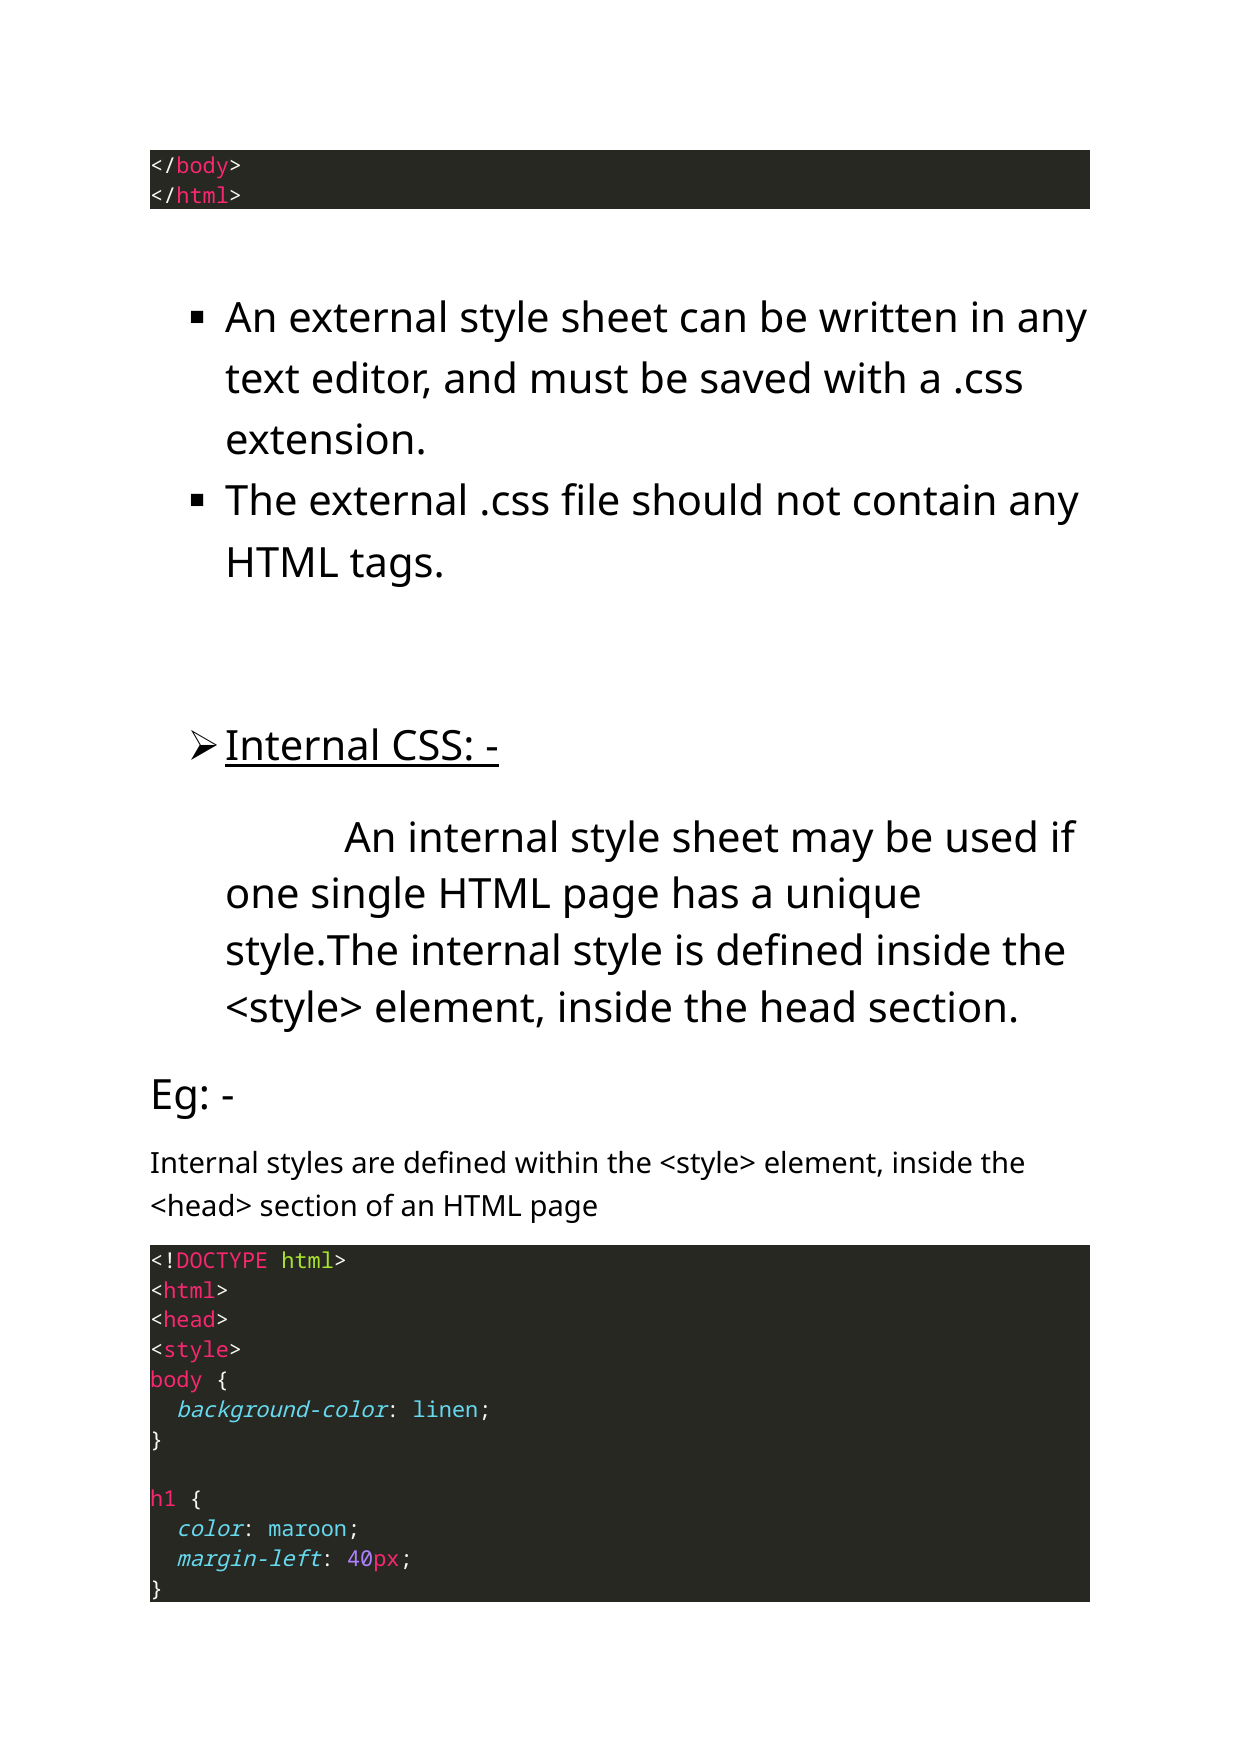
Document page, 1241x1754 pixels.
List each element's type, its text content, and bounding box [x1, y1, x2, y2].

text </body> [150, 150, 1090, 180]
list The external .css file should not contain any HTML tags. [187, 471, 1090, 589]
text </html> [150, 180, 1090, 209]
list Internal CSS: - [187, 716, 1090, 773]
text background-color: linen; [150, 1394, 1090, 1423]
text margin-left: 40px; [150, 1543, 1090, 1572]
text Eg: - [150, 1064, 1090, 1121]
text color: maroon; [150, 1513, 1090, 1543]
text } [150, 1423, 1090, 1453]
text <!DOCTYPE html> [150, 1245, 1090, 1274]
text h1 { [150, 1483, 1090, 1513]
text } [150, 1572, 1090, 1602]
text <style> [150, 1334, 1090, 1364]
text An internal style sheet may be used if one single HTML page has a unique style.The internal style is defined inside the <style> element, inside the head section. [225, 807, 1090, 1034]
text <head> [150, 1304, 1090, 1334]
list An external style sheet can be written in any text editor, and must be saved with a .css extension. [187, 287, 1090, 467]
text <html> [150, 1274, 1090, 1304]
text Internal styles are defined within the <style> element, inside the <head> section of an HTML page [150, 1142, 1090, 1225]
text body { [150, 1364, 1090, 1394]
